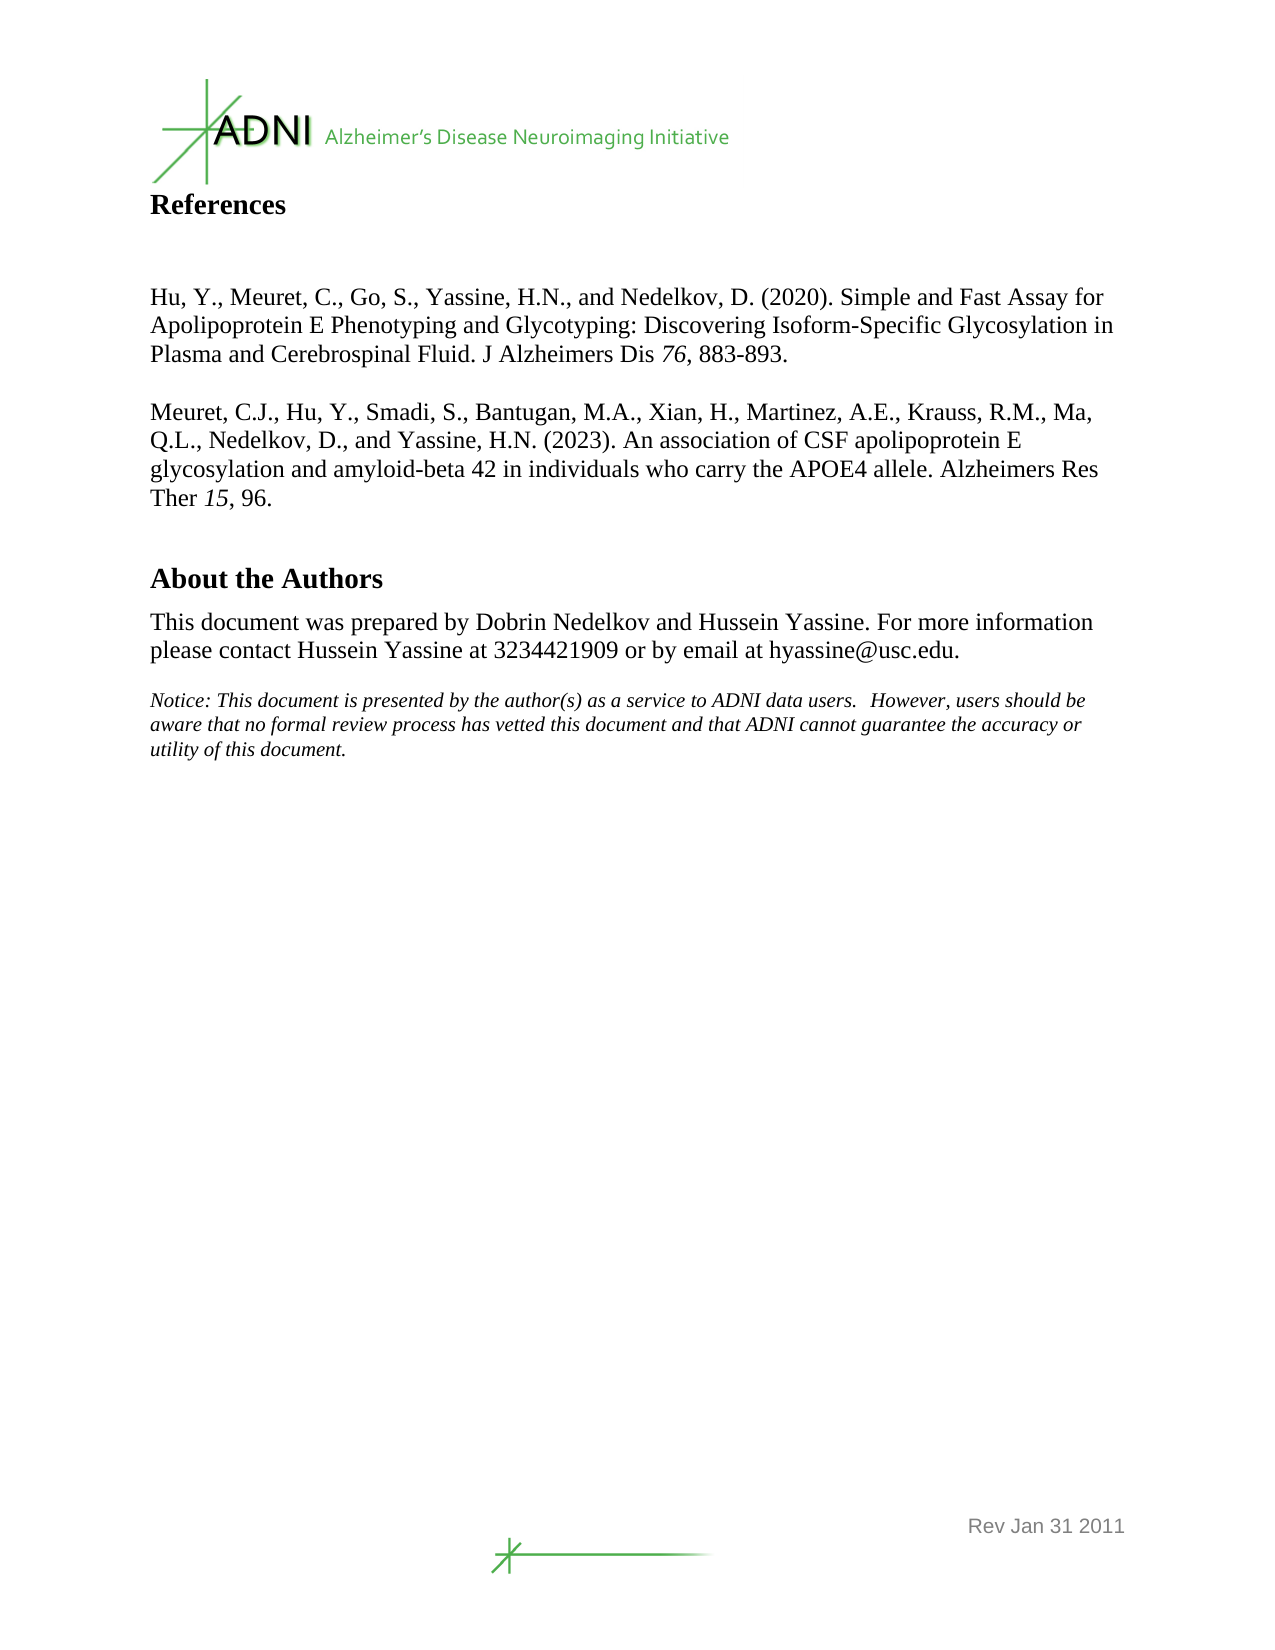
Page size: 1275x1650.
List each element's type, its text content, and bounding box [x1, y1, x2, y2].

picture [490, 1537, 716, 1575]
picture [150, 75, 744, 188]
text This document was prepared by Dobrin Nedelkov and Hussein Yassine. For more information please contact Hussein Yassine at 3234421909 or by email at hyassine@usc.edu. [150, 607, 1125, 664]
text Meuret, C.J., Hu, Y., Smadi, S., Bantugan, M.A., Xian, H., Martinez, A.E., Krauss, R.M., Ma, Q.L., Nedelkov, D., and Yassine, H.N. (2023). An association of CSF apolipoprotein E glycosylation and amyloid-beta 42 in individuals who carry the APOE4 allele. Alzheimers Res Ther 15, 96. [150, 397, 1125, 512]
text Notice: This document is presented by the author(s) as a service to ADNI data users. However, users should be aware that no formal review process has vetted this document and that ADNI cannot guarantee the accuracy or utility of this document. [150, 688, 1125, 761]
text Hu, Y., Meuret, C., Go, S., Yassine, H.N., and Nedelkov, D. (2020). Simple and Fast Assay for Apolipoprotein E Phenotyping and Glycotyping: Discovering Isoform-Specific Glycosylation in Plasma and Cerebrospinal Fluid. J Alzheimers Dis 76, 883-893. [150, 282, 1125, 368]
subtitle References [150, 187, 1125, 221]
subtitle About the Authors [150, 561, 1125, 594]
